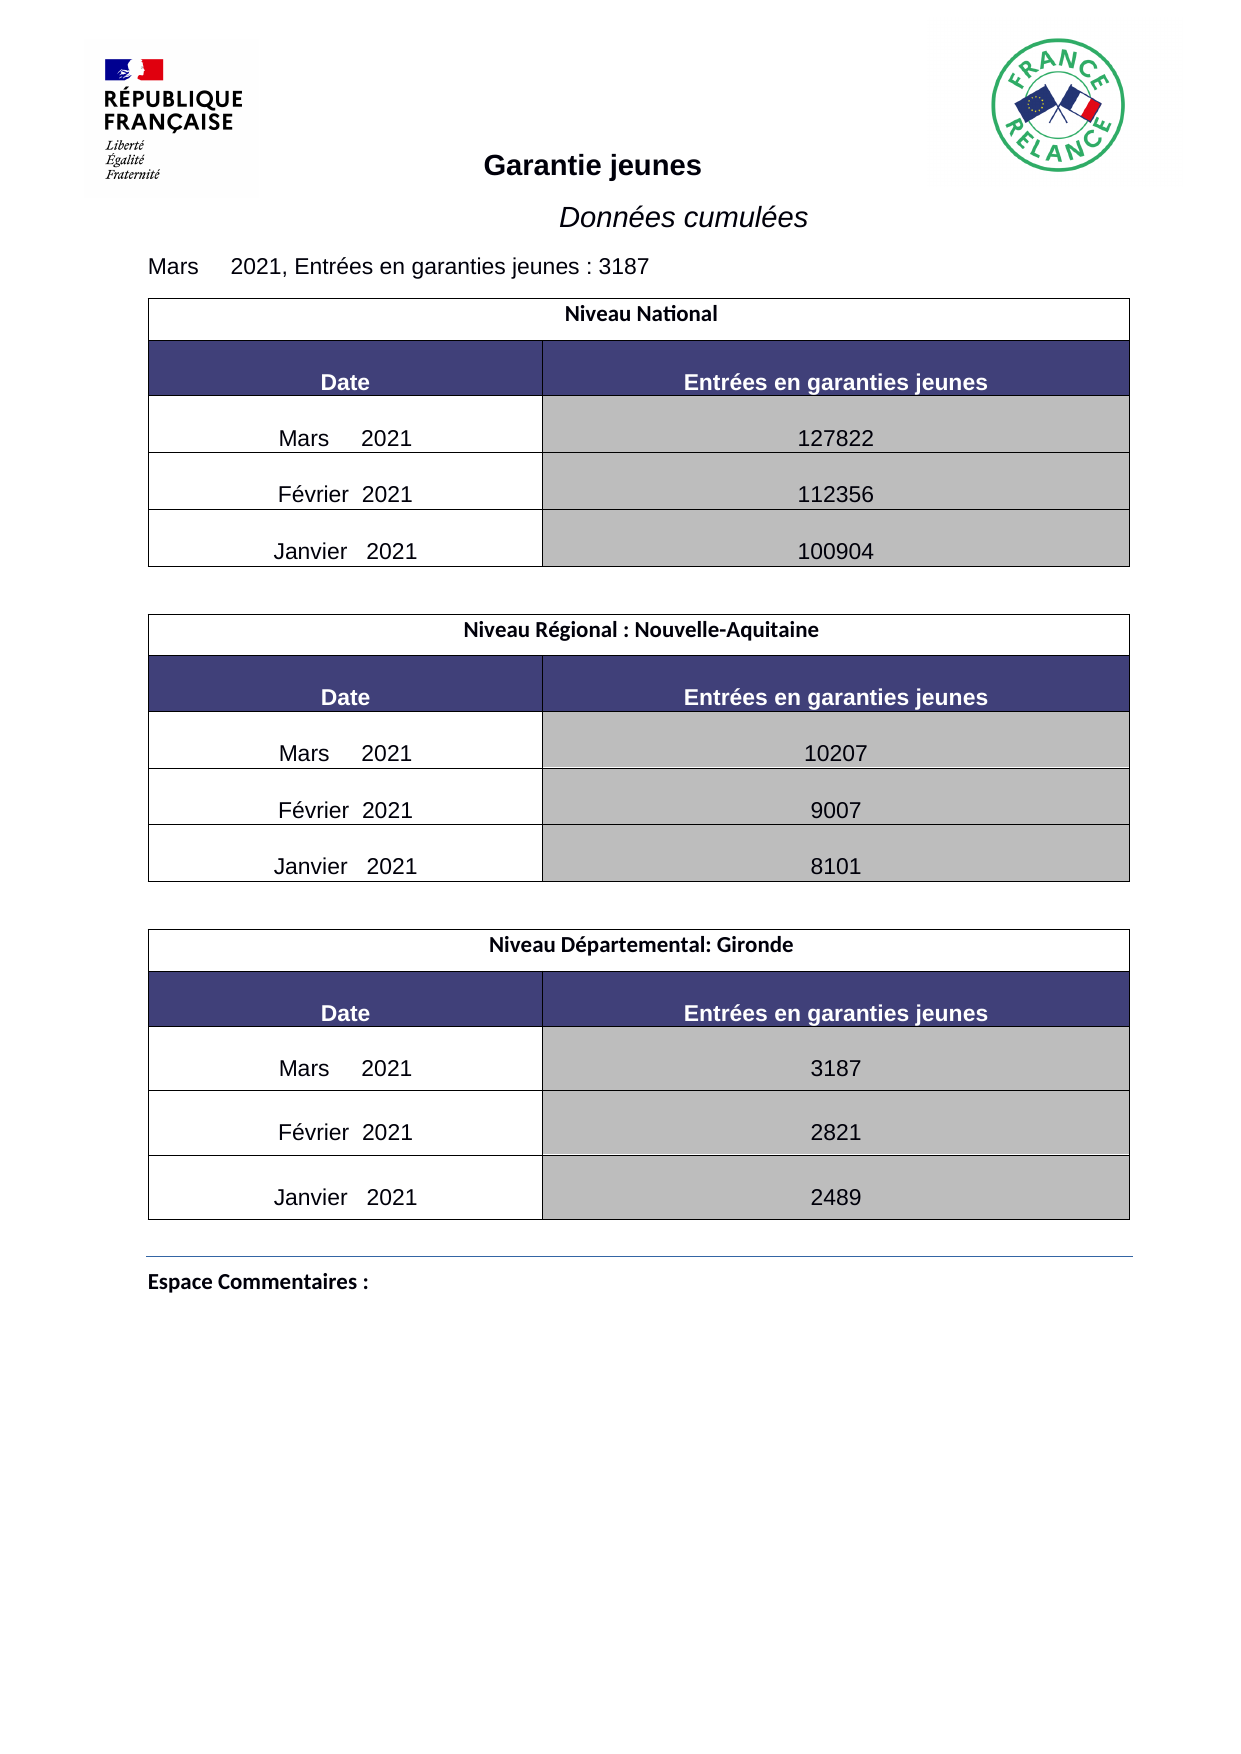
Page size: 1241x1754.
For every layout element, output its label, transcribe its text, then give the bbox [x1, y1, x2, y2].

picture [926, 17, 1184, 187]
table_cell 9007 [543, 769, 1129, 824]
table_cell 2821 [543, 1091, 1129, 1154]
table_cell Entrées en garanties jeunes [543, 972, 1129, 1026]
table_cell 8101 [543, 825, 1129, 881]
table_cell 127822 [543, 396, 1129, 452]
text Garantie jeunes [259, 148, 926, 181]
table_cell Entrées en garanties jeunes [543, 656, 1129, 711]
table_header Niveau National [149, 299, 1129, 340]
table_cell 10207 [543, 712, 1129, 767]
table_header Niveau Régional : Nouvelle-Aquitaine [149, 615, 1129, 655]
picture [84, 39, 259, 198]
table_cell 100904 [543, 510, 1129, 566]
table_header Niveau Départemental: Gironde [149, 930, 1129, 971]
table_cell Mars 2021 [149, 712, 542, 767]
table_cell Février 2021 [149, 1091, 542, 1154]
table_cell Mars 2021 [149, 396, 542, 452]
table_cell Date [149, 341, 542, 395]
table_cell Janvier 2021 [149, 1156, 542, 1219]
table_cell Entrées en garanties jeunes [543, 341, 1129, 395]
table_cell Date [149, 656, 542, 711]
table_cell Date [149, 972, 542, 1026]
table_cell Janvier 2021 [149, 510, 542, 566]
table_cell Février 2021 [149, 453, 542, 509]
text Espace Commentaires : [148, 1267, 1093, 1295]
table_cell 3187 [543, 1027, 1129, 1090]
table_cell Février 2021 [149, 769, 542, 824]
table_cell 112356 [543, 453, 1129, 509]
text Mars 2021, Entrées en garanties jeunes : 3187 [148, 253, 1093, 279]
text Données cumulées [148, 200, 1093, 234]
table_cell 2489 [543, 1156, 1129, 1219]
table_cell Janvier 2021 [149, 825, 542, 881]
table_cell Mars 2021 [149, 1027, 542, 1090]
